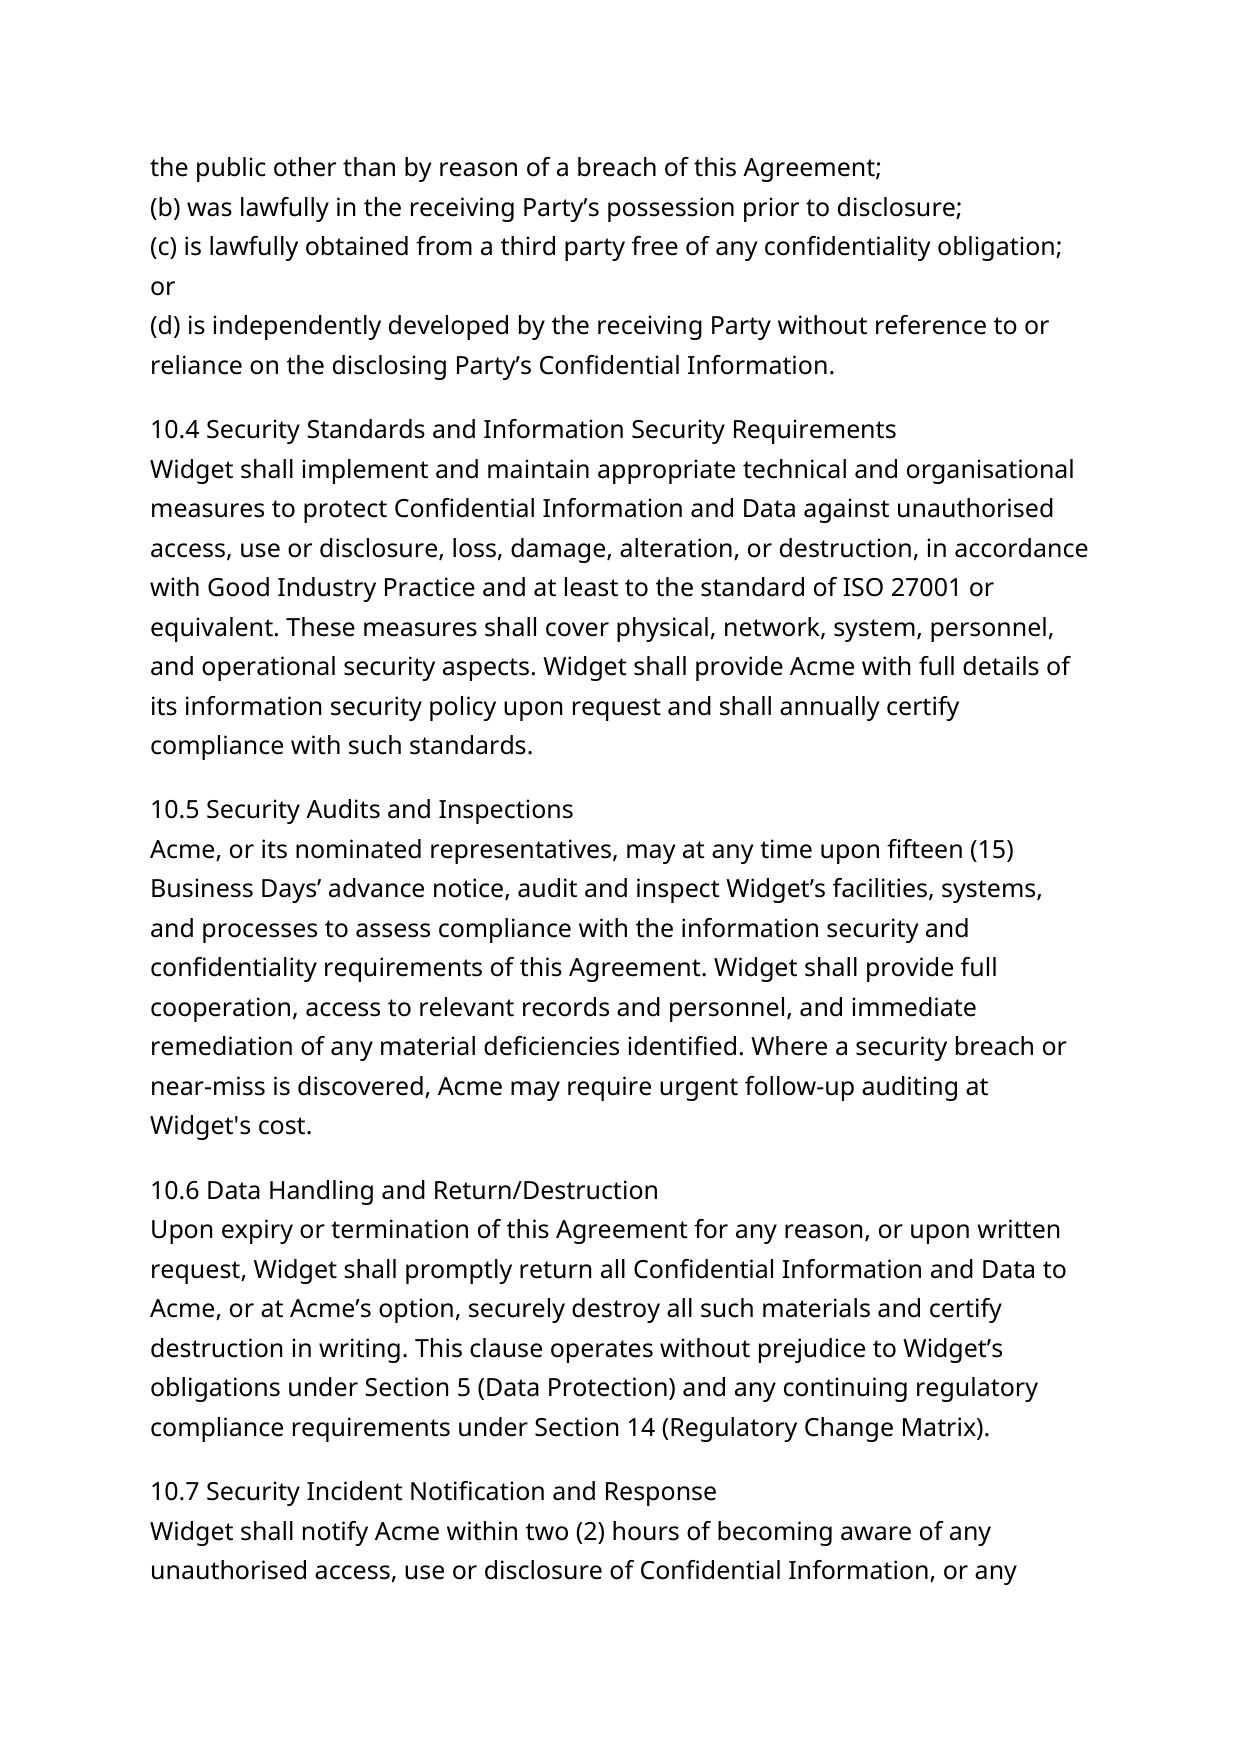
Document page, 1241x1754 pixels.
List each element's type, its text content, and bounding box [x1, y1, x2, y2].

text 10.4 Security Standards and Information Security Requirements Widget shall implement and maintain appropriate technical and organisational measures to protect Confidential Information and Data against unauthorised access, use or disclosure, loss, damage, alteration, or destruction, in accordance with Good Industry Practice and at least to the standard of ISO 27001 or equivalent. These measures shall cover physical, network, system, personnel, and operational security aspects. Widget shall provide Acme with full details of its information security policy upon request and shall annually certify compliance with such standards. [150, 412, 1090, 762]
text 10.5 Security Audits and Inspections Acme, or its nominated representatives, may at any time upon fifteen (15) Business Days’ advance notice, audit and inspect Widget’s facilities, systems, and processes to assess compliance with the information security and confidentiality requirements of this Agreement. Widget shall provide full cooperation, access to relevant records and personnel, and immediate remediation of any material deficiencies identified. Where a security breach or near-miss is discovered, Acme may require urgent follow-up auditing at Widget's cost. [150, 792, 1090, 1142]
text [150, 1474, 1090, 1587]
text 10.6 Data Handling and Return/Destruction Upon expiry or termination of this Agreement for any reason, or upon written request, Widget shall promptly return all Confidential Information and Data to Acme, or at Acme’s option, securely destroy all such materials and certify destruction in writing. This clause operates without prejudice to Widget’s obligations under Section 5 (Data Protection) and any continuing regulatory compliance requirements under Section 14 (Regulatory Change Matrix). [150, 1172, 1090, 1443]
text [150, 150, 1090, 381]
